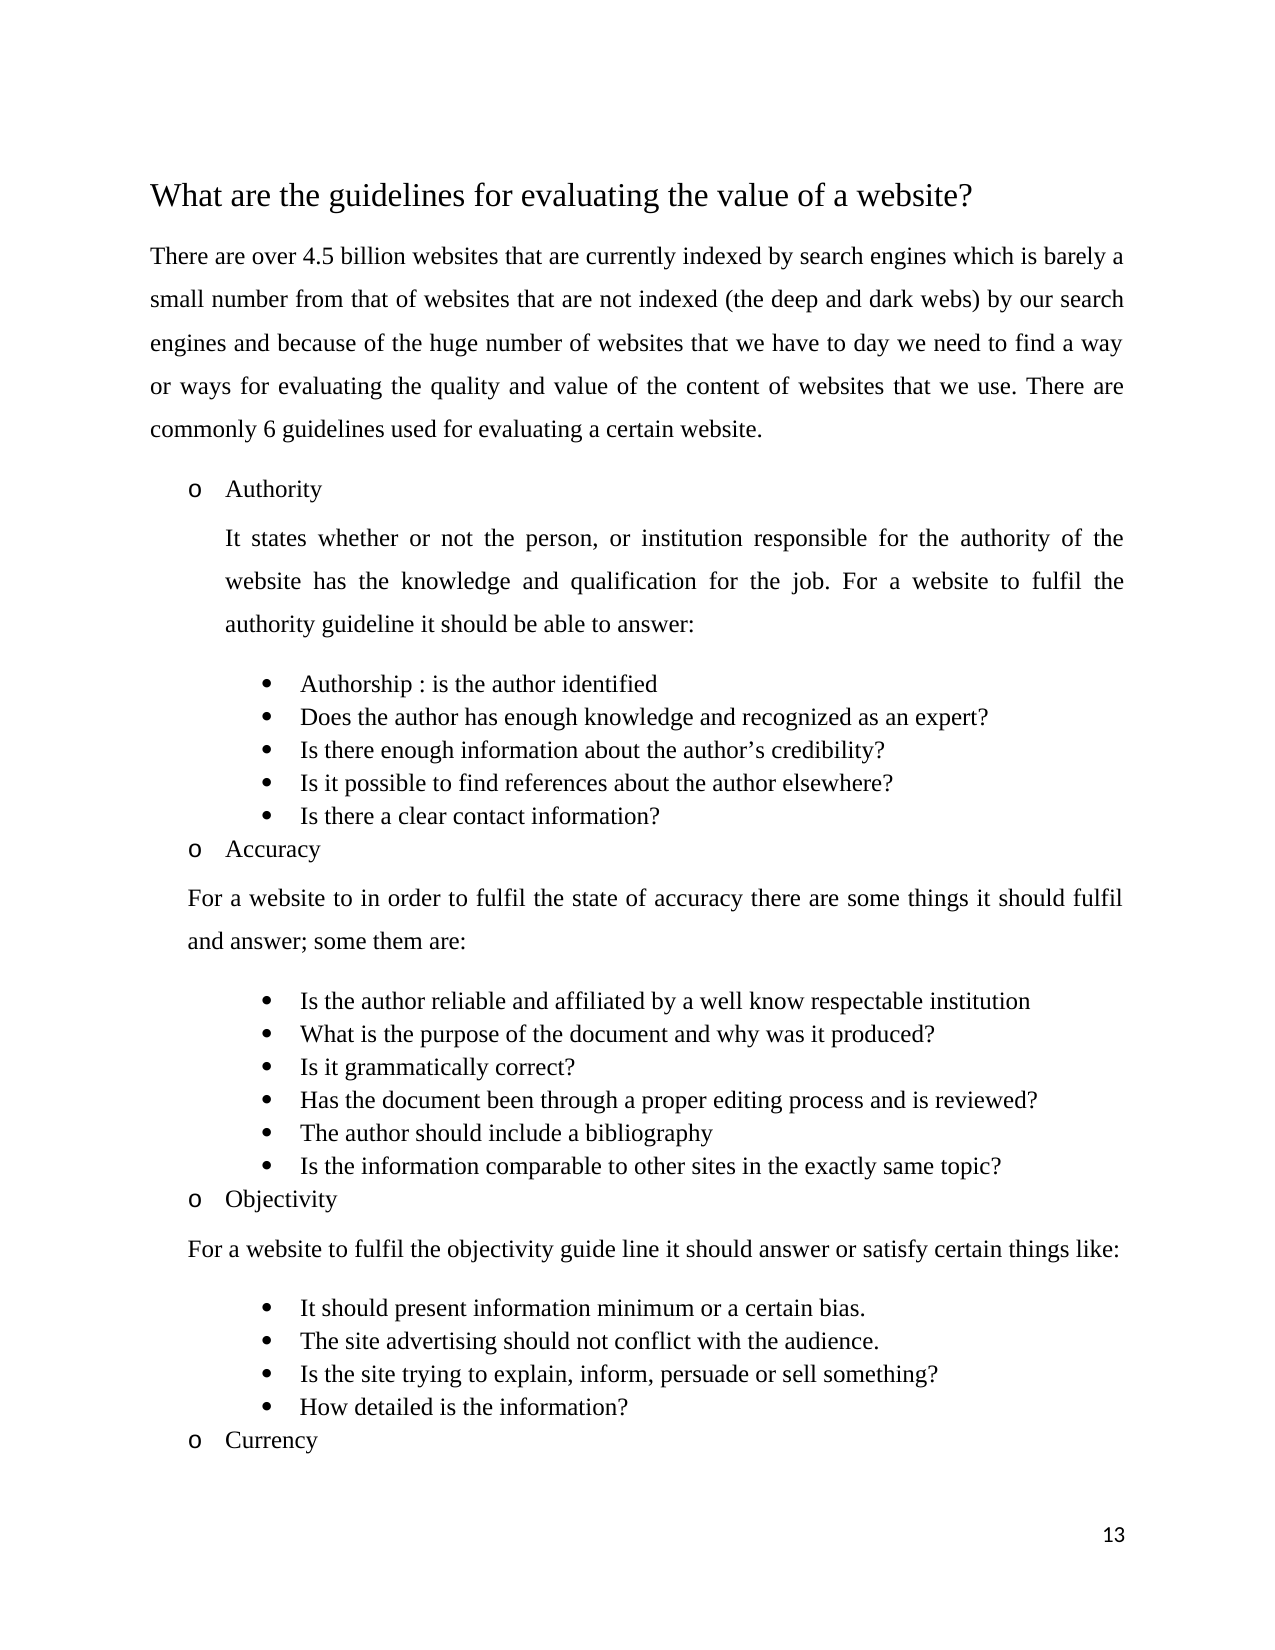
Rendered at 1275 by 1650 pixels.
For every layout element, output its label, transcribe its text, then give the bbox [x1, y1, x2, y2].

list Is it grammatically correct? [262, 1052, 1125, 1081]
subtitle What are the guidelines for evaluating the value of a website? [150, 175, 1125, 213]
list Currency [187, 1426, 1125, 1456]
list It should present information minimum or a certain bias. [262, 1293, 1125, 1322]
list Accuracy [187, 834, 1125, 865]
list Is the author reliable and affiliated by a well know respectable institution [262, 986, 1125, 1015]
list The author should include a bibliography [262, 1118, 1125, 1147]
list Is there enough information about the author’s credibility? [262, 735, 1125, 764]
list Is it possible to find references about the author elsewhere? [262, 768, 1125, 797]
list Objectivity [187, 1184, 1125, 1215]
list The site advertising should not conflict with the audience. [262, 1326, 1125, 1355]
list What is the purpose of the document and why was it produced? [262, 1019, 1125, 1048]
text For a website to in order to fulfil the state of accuracy there are some things it should fulfil and answer; some them are: [187, 883, 1125, 955]
list How detailed is the information? [262, 1392, 1125, 1421]
text There are over 4.5 billion websites that are currently indexed by search engines which is barely a small number from that of websites that are not indexed (the deep and dark webs) by our search engines and because of the huge number of websites that we have to day we need to find a way or ways for evaluating the quality and value of the content of websites that we use. There are commonly 6 guidelines used for evaluating a certain website. [150, 241, 1125, 443]
list Authorship : is the author identified [262, 669, 1125, 698]
text It states whether or not the person, or institution responsible for the authority of the website has the knowledge and qualification for the job. For a website to fulfil the authority guideline it should be able to answer: [225, 523, 1125, 638]
list Has the document been through a proper editing process and is reviewed? [262, 1085, 1125, 1114]
list Is there a clear contact information? [262, 801, 1125, 830]
list Does the author has enough knowledge and recognized as an expert? [262, 702, 1125, 731]
list Is the site trying to explain, inform, persuade or sell something? [262, 1359, 1125, 1388]
text For a website to fulfil the objectivity guide line it should answer or satisfy certain things like: [187, 1234, 1125, 1262]
list Authority [187, 474, 1125, 504]
list Is the information comparable to other sites in the exactly same topic? [262, 1151, 1125, 1180]
